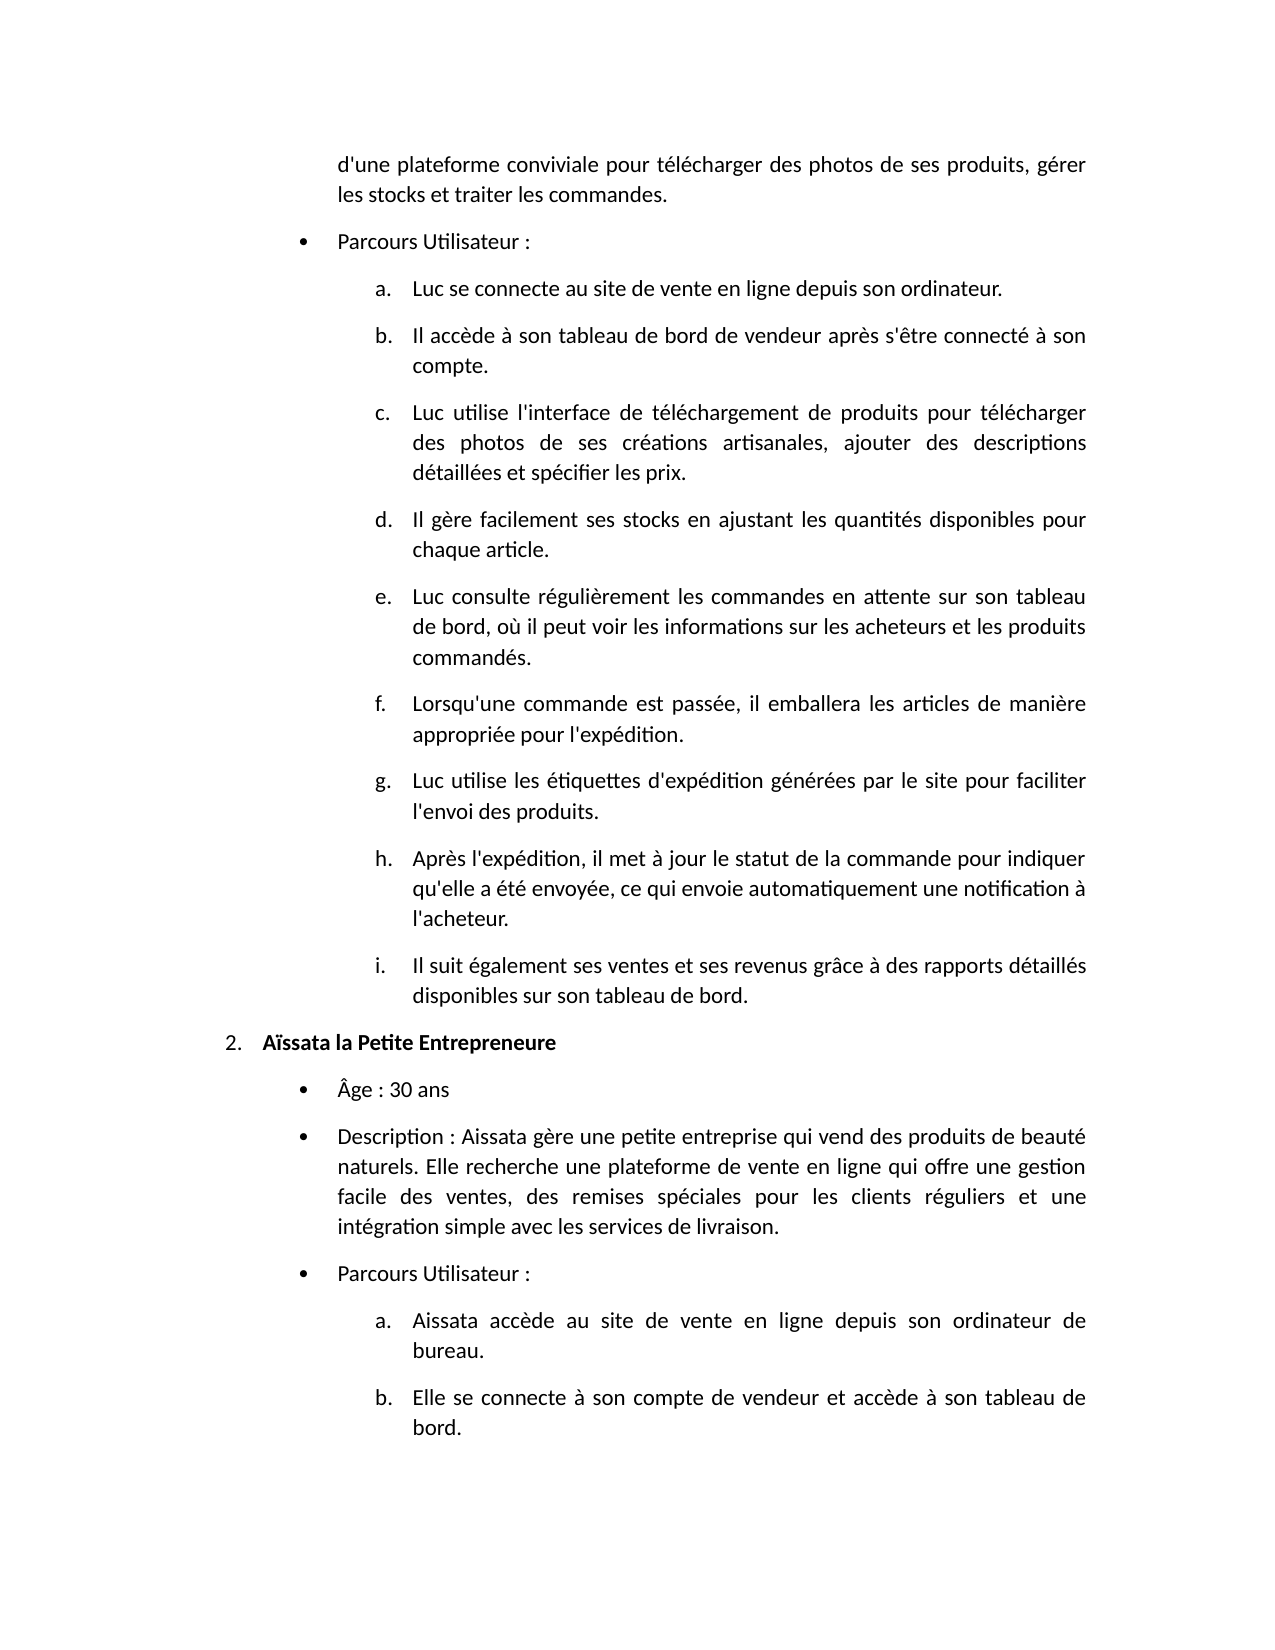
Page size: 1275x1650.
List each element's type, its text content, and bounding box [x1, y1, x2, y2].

list Luc consulte régulièrement les commandes en attente sur son tableau de bord, où il peut voir les informations sur les acheteurs et les produits commandés. [375, 582, 1087, 671]
list Âge : 30 ans [300, 1075, 1087, 1103]
list Parcours Utilisateur : [300, 1259, 1087, 1287]
list Elle se connecte à son compte de vendeur et accède à son tableau de bord. [375, 1383, 1087, 1442]
list Aïssata la Petite Entrepreneure [225, 1028, 1087, 1056]
list Lorsqu'une commande est passée, il emballera les articles de manière appropriée pour l'expédition. [375, 689, 1087, 748]
list Description : Aissata gère une petite entreprise qui vend des produits de beauté naturels. Elle recherche une plateforme de vente en ligne qui offre une gestion facile des ventes, des remises spéciales pour les clients réguliers et une intégration simple avec les services de livraison. [300, 1122, 1087, 1241]
list Parcours Utilisateur : [300, 227, 1087, 255]
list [300, 150, 1087, 208]
list Après l'expédition, il met à jour le statut de la commande pour indiquer qu'elle a été envoyée, ce qui envoie automatiquement une notification à l'acheteur. [375, 844, 1087, 932]
list Luc utilise l'interface de téléchargement de produits pour télécharger des photos de ses créations artisanales, ajouter des descriptions détaillées et spécifier les prix. [375, 398, 1087, 486]
list Il suit également ses ventes et ses revenus grâce à des rapports détaillés disponibles sur son tableau de bord. [375, 951, 1087, 1009]
list Il accède à son tableau de bord de vendeur après s'être connecté à son compte. [375, 321, 1087, 379]
list Luc utilise les étiquettes d'expédition générées par le site pour faciliter l'envoi des produits. [375, 767, 1087, 825]
list Luc se connecte au site de vente en ligne depuis son ordinateur. [375, 274, 1087, 302]
list Aissata accède au site de vente en ligne depuis son ordinateur de bureau. [375, 1306, 1087, 1364]
list Il gère facilement ses stocks en ajustant les quantités disponibles pour chaque article. [375, 505, 1087, 563]
